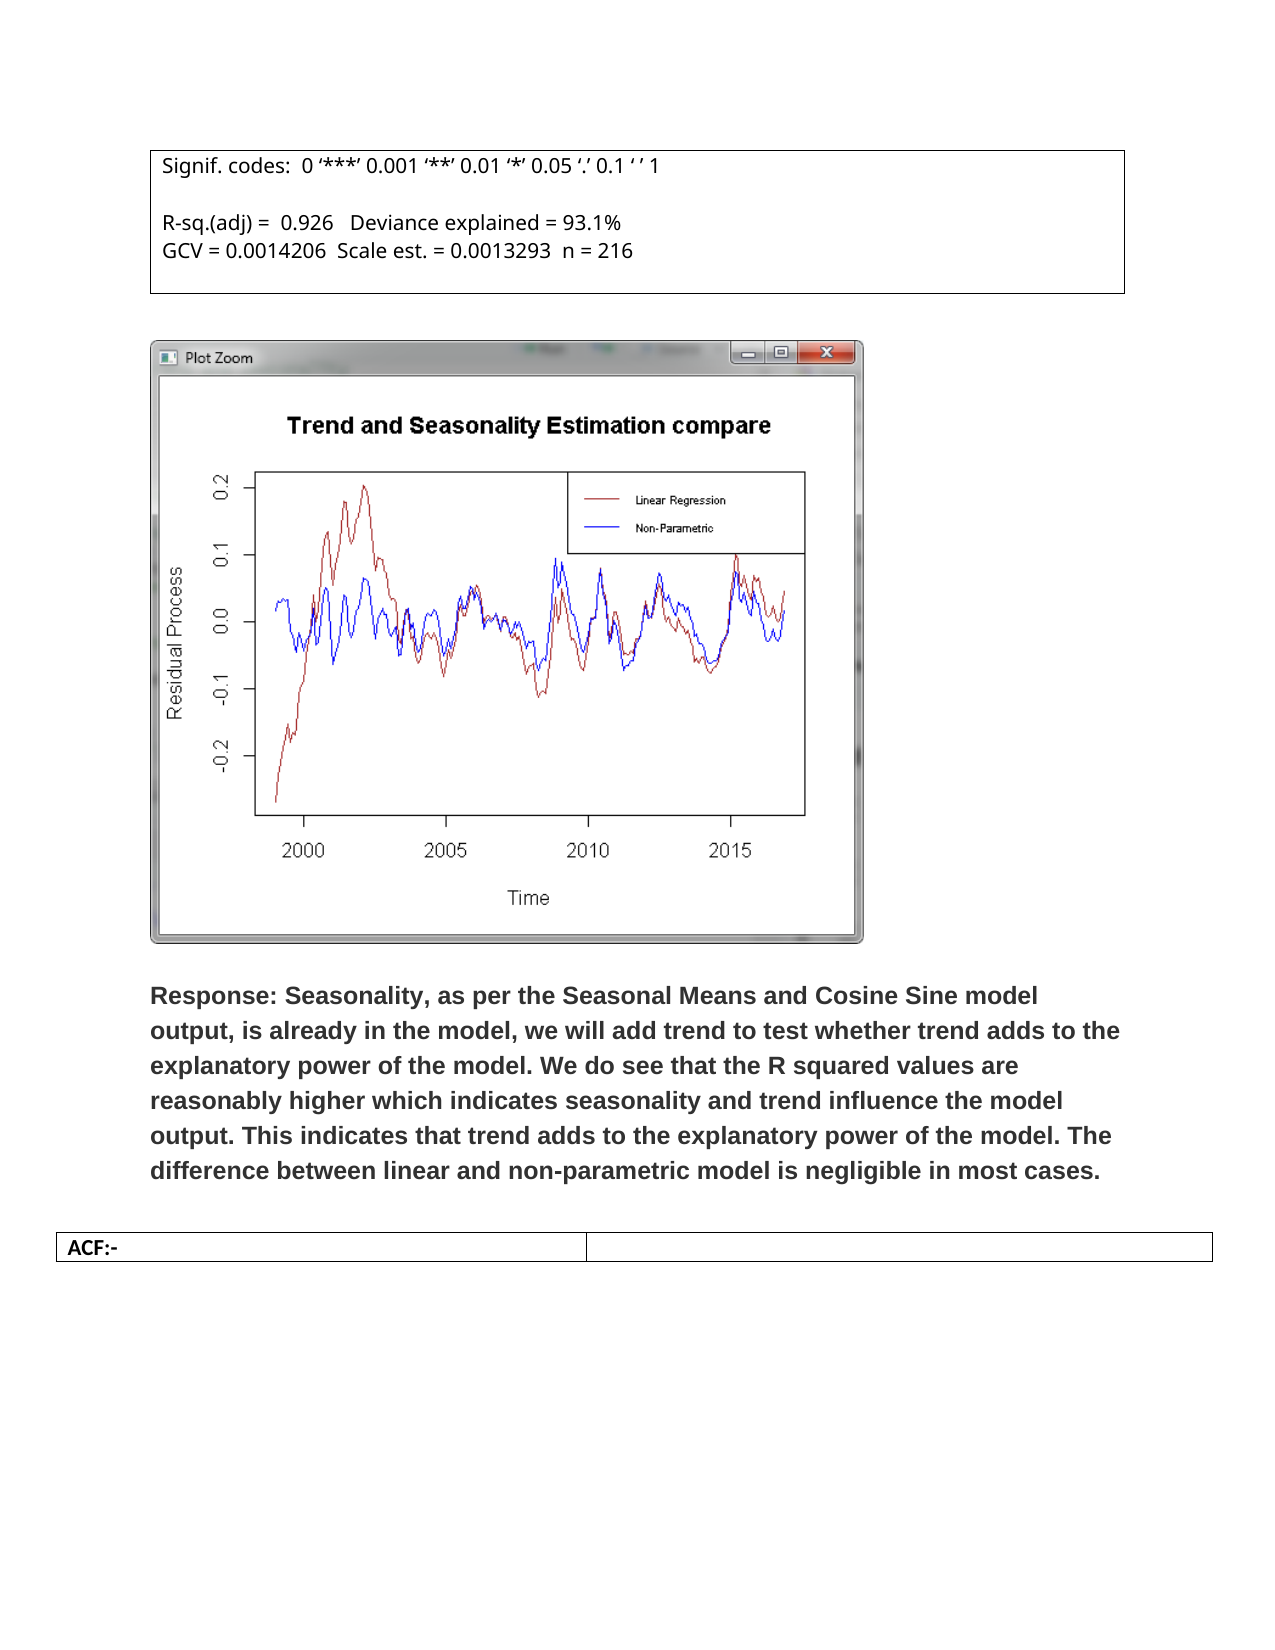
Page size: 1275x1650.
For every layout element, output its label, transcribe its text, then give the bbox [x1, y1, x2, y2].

picture [150, 340, 864, 944]
table_header [587, 1233, 1212, 1261]
text Response: Seasonality, as per the Seasonal Means and Cosine Sine model output, is already in the model, we will add trend to test whether trend adds to the explanatory power of the model. We do see that the R squared values are reasonably higher which indicates seasonality and trend influence the model output. This indicates that trend adds to the explanatory power of the model. The difference between linear and non-parametric model is negligible in most cases. [150, 975, 1125, 1185]
table_header ACF:- [57, 1233, 586, 1261]
